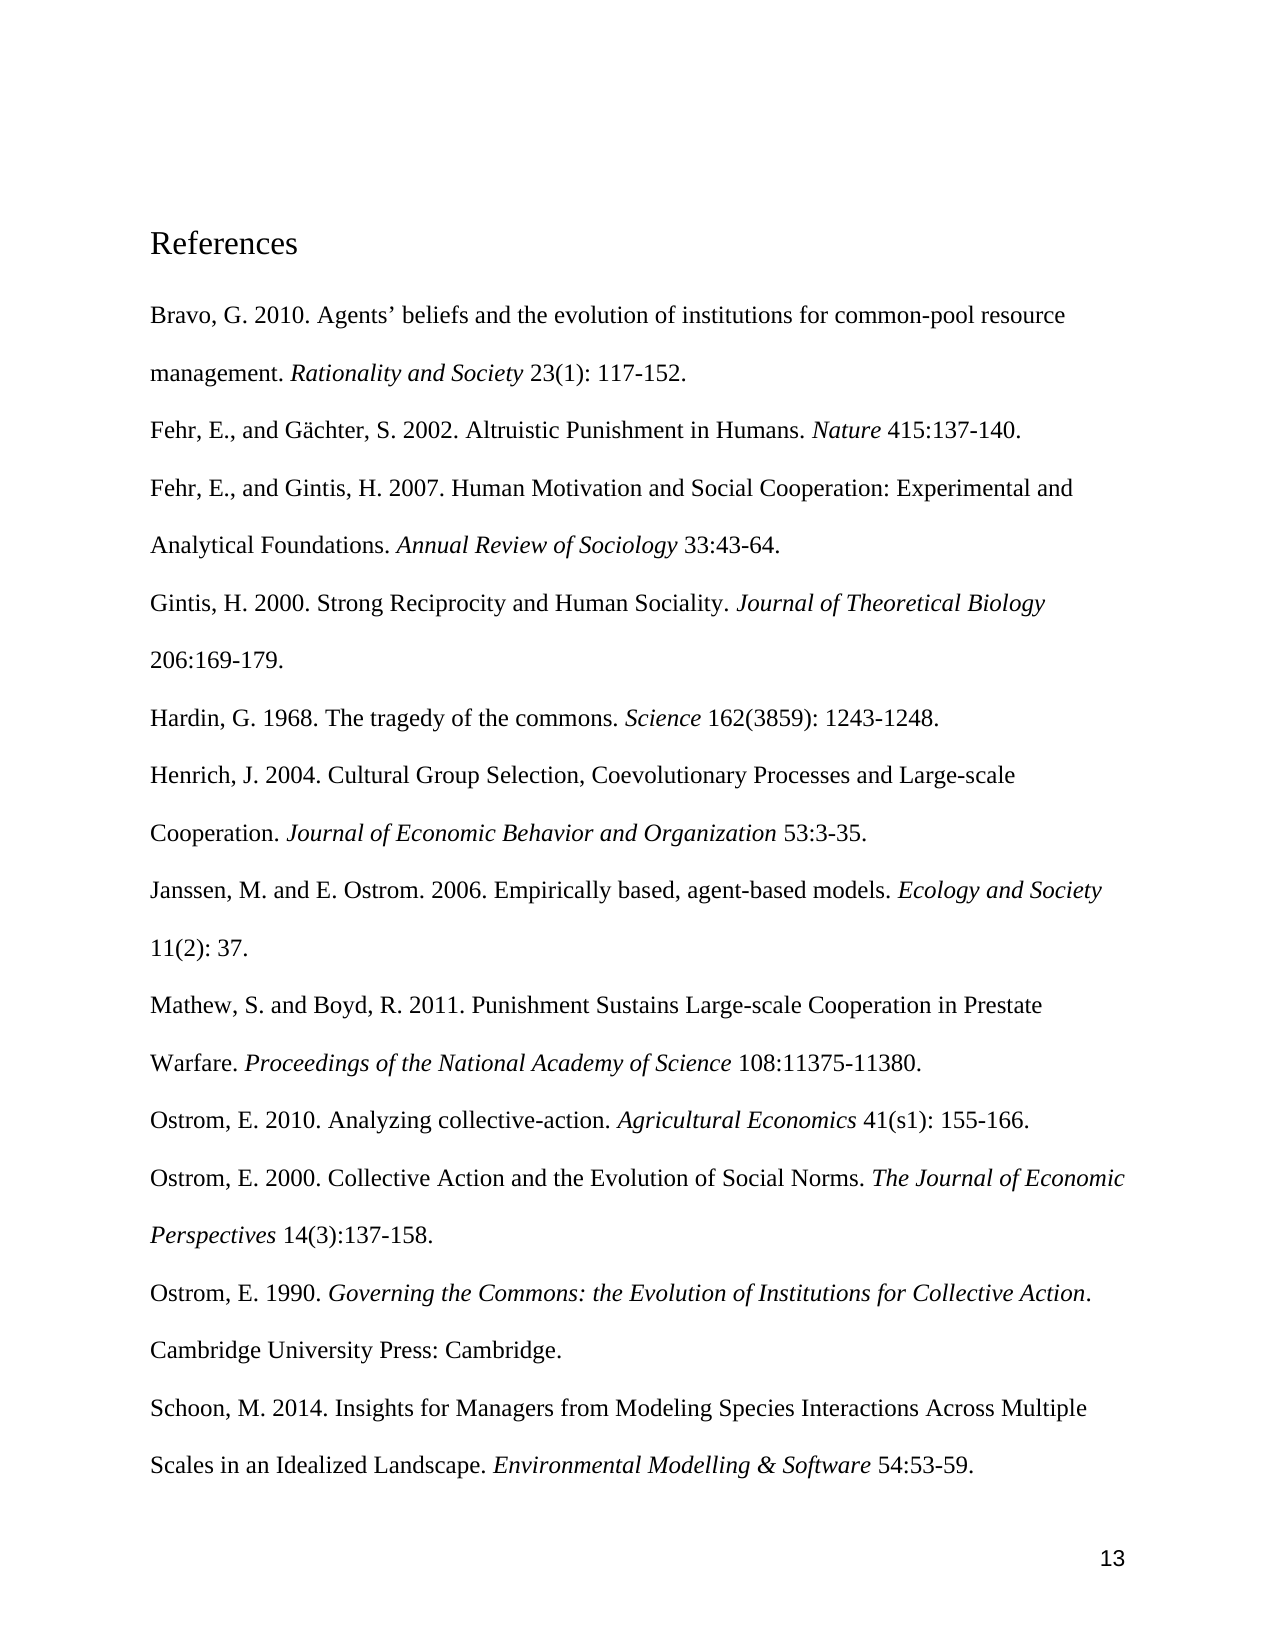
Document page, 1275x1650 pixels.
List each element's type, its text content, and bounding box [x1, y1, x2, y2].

text Fehr, E., and Gächter, S. 2002. Altruistic Punishment in Humans. Nature 415:137-140. [150, 415, 1125, 444]
subtitle References [150, 223, 1125, 262]
text Mathew, S. and Boyd, R. 2011. Punishment Sustains Large-scale Cooperation in Prestate Warfare. Proceedings of the National Academy of Science 108:11375-11380. [150, 990, 1125, 1076]
text Ostrom, E. 2000. Collective Action and the Evolution of Social Norms. The Journal of Economic Perspectives 14(3):137-158. [150, 1163, 1125, 1249]
text Bravo, G. 2010. Agents’ beliefs and the evolution of institutions for common-pool resource management. Rationality and Society 23(1): 117-152. [150, 300, 1125, 386]
text Ostrom, E. 1990. Governing the Commons: the Evolution of Institutions for Collective Action. Cambridge University Press: Cambridge. [150, 1278, 1125, 1364]
text Fehr, E., and Gintis, H. 2007. Human Motivation and Social Cooperation: Experimental and Analytical Foundations. Annual Review of Sociology 33:43-64. [150, 473, 1125, 559]
text Henrich, J. 2004. Cultural Group Selection, Coevolutionary Processes and Large-scale Cooperation. Journal of Economic Behavior and Organization 53:3-35. [150, 760, 1125, 846]
text Gintis, H. 2000. Strong Reciprocity and Human Sociality. Journal of Theoretical Biology 206:169-179. [150, 588, 1125, 674]
text Ostrom, E. 2010. Analyzing collective-action. Agricultural Economics 41(s1): 155-166. [150, 1105, 1125, 1134]
text Janssen, M. and E. Ostrom. 2006. Empirically based, agent-based models. Ecology and Society 11(2): 37. [150, 875, 1125, 961]
text Hardin, G. 1968. The tragedy of the commons. Science 162(3859): 1243-1248. [150, 703, 1125, 731]
text Schoon, M. 2014. Insights for Managers from Modeling Species Interactions Across Multiple Scales in an Idealized Landscape. Environmental Modelling & Software 54:53-59. [150, 1393, 1125, 1479]
